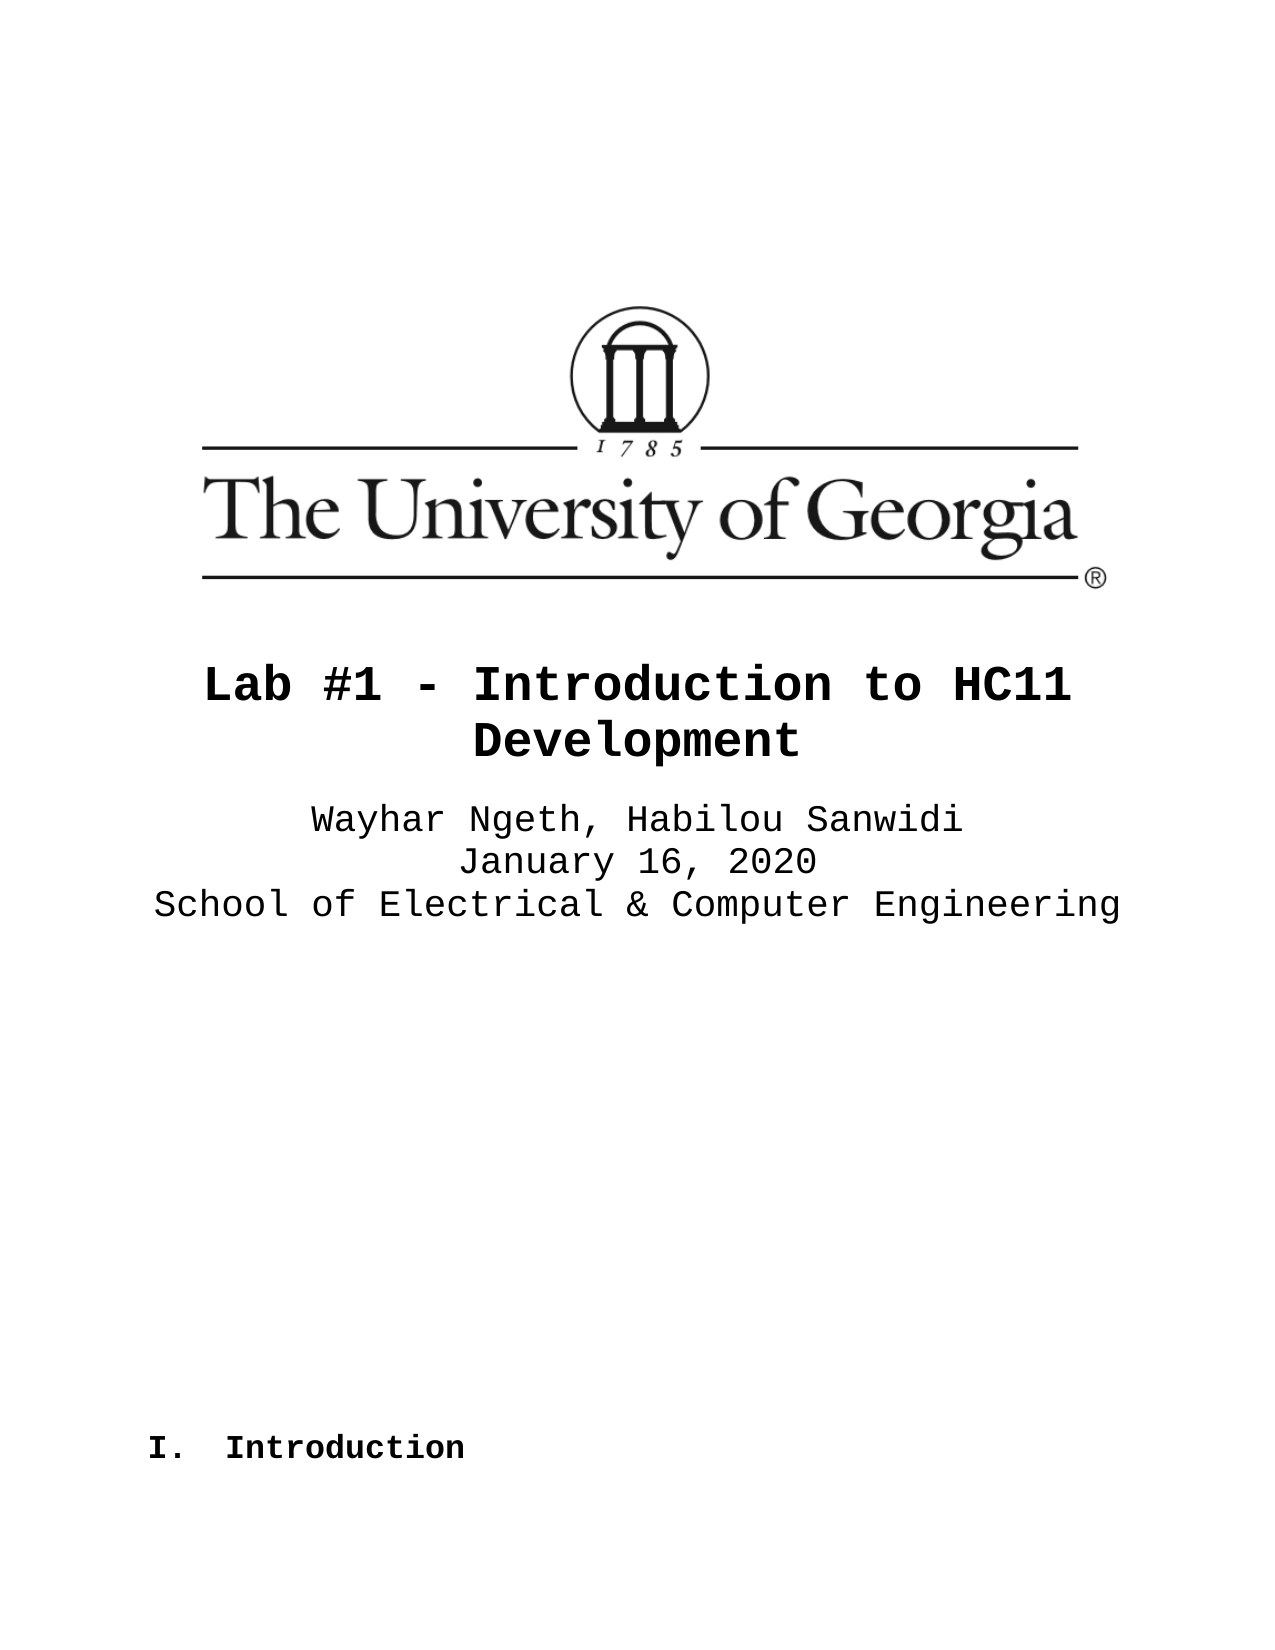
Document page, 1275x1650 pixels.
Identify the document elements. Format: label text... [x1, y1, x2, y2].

text Lab #1 - Introduction to HC11 Development [150, 658, 1125, 800]
picture [150, 150, 1125, 607]
list Introduction [187, 1430, 1125, 1468]
text Wayhar Ngeth, Habilou Sanwidi [150, 800, 1125, 842]
text January 16, 2020 School of Electrical & Computer Engineering [150, 842, 1125, 927]
